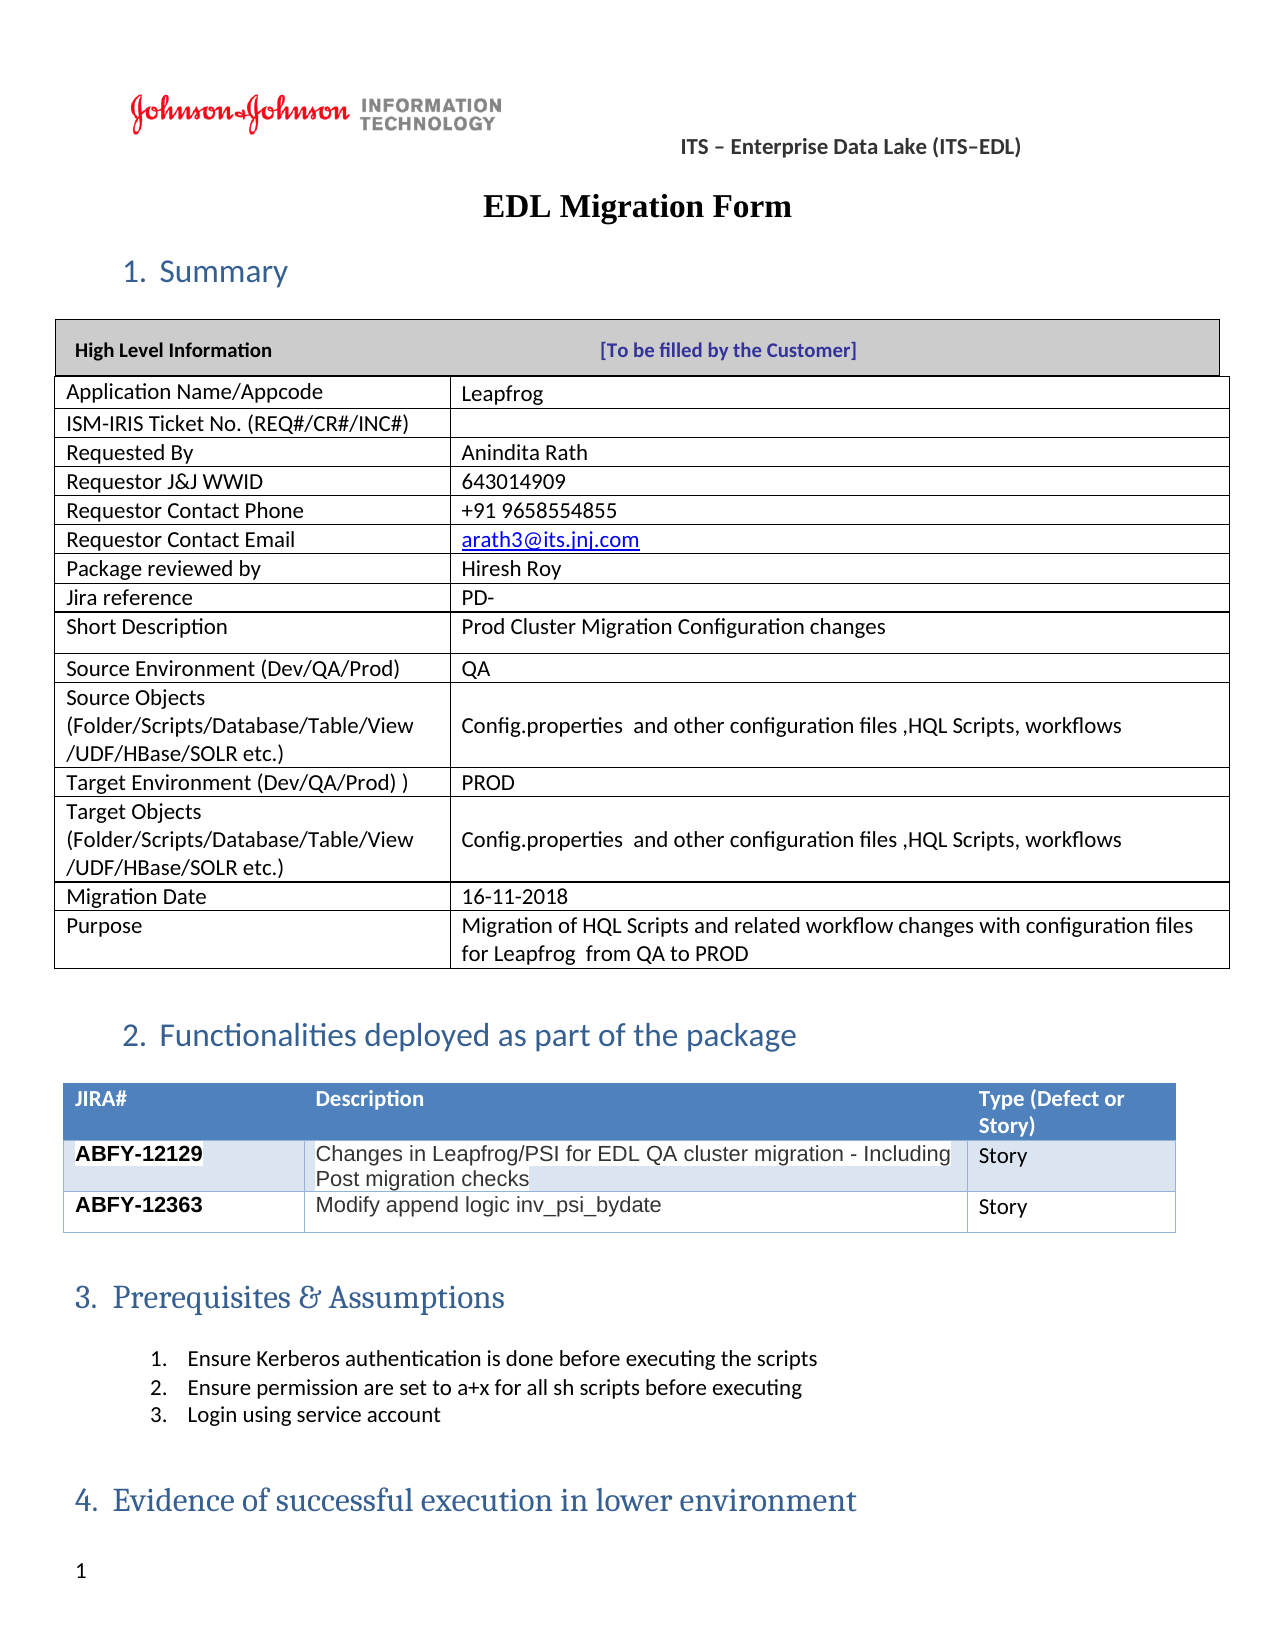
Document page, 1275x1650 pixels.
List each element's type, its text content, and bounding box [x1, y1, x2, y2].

table_cell Requestor Contact Phone [55, 496, 450, 524]
table_header Application Name/Appcode [55, 377, 450, 408]
table_cell PROD [451, 768, 1229, 796]
list Summary [122, 250, 1200, 291]
table_cell ISM-IRIS Ticket No. (REQ#/CR#/INC#) [55, 409, 450, 437]
table_cell Migration of HQL Scripts and related workflow changes with configuration files for Leapfrog from QA to PROD [451, 911, 1229, 967]
title EDL Migration Form [75, 187, 1200, 225]
table_cell QA [451, 654, 1229, 682]
table_cell Requested By [55, 438, 450, 466]
table_cell arath3@its.jnj.com [451, 525, 1229, 553]
table_cell ABFY-12363 [64, 1192, 304, 1232]
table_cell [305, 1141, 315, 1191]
table_cell Story [968, 1192, 1175, 1232]
list Login using service account [150, 1401, 1200, 1429]
table_header Type (Defect or Story) [968, 1084, 1175, 1140]
table_cell Hiresh Roy [451, 554, 1229, 582]
list Functionalities deployed as part of the package [122, 1014, 1200, 1054]
table_cell ABFY-12129 [64, 1141, 304, 1191]
list Ensure permission are set to a+x for all sh scripts before executing [150, 1373, 1200, 1401]
table_cell Config.properties and other configuration files ,HQL Scripts, workflows [451, 797, 1229, 881]
table_cell Requestor Contact Email [55, 525, 450, 553]
table_cell Modify append logic inv_psi_bydate [305, 1192, 967, 1232]
list Ensure Kerberos authentication is done before executing the scripts [150, 1344, 1200, 1373]
table_header JIRA# [64, 1084, 304, 1140]
table_cell 16-11-2018 [451, 883, 1229, 910]
table_cell Source Objects (Folder/Scripts/Database/Table/View /UDF/HBase/SOLR etc.) [55, 683, 450, 767]
table_cell Requestor J&J WWID [55, 467, 450, 495]
table_cell Jira reference [55, 584, 450, 611]
table_cell Purpose [55, 911, 450, 967]
table_cell Target Objects (Folder/Scripts/Database/Table/View /UDF/HBase/SOLR etc.) [55, 797, 450, 881]
list High Level Information [To be filled by the Customer] [56, 334, 1219, 375]
table_cell Target Environment (Dev/QA/Prod) ) [55, 768, 450, 796]
table_cell Config.properties and other configuration files ,HQL Scripts, workflows [451, 683, 1229, 767]
table_header Description [305, 1084, 967, 1140]
table_cell PD- [451, 584, 1229, 611]
table_cell Anindita Rath [451, 438, 1229, 466]
subtitle Evidence of successful execution in lower environment [75, 1482, 1200, 1520]
subtitle Prerequisites & Assumptions [75, 1278, 1200, 1317]
table_cell Source Environment (Dev/QA/Prod) [55, 654, 450, 682]
table_cell Story [968, 1141, 1175, 1191]
table_cell Short Description [55, 613, 450, 653]
table_cell +91 9658554855 [451, 496, 1229, 524]
table_header Leapfrog [451, 377, 1229, 408]
picture [111, 75, 521, 155]
table_cell [451, 409, 1229, 437]
table_cell Changes in Leapfrog/PSI for EDL QA cluster migration - Including Post migration checks [529, 1141, 967, 1191]
table_cell Migration Date [55, 883, 450, 910]
table_cell Prod Cluster Migration Configuration changes [451, 613, 1229, 653]
table_cell 643014909 [451, 467, 1229, 495]
table_cell Package reviewed by [55, 554, 450, 582]
